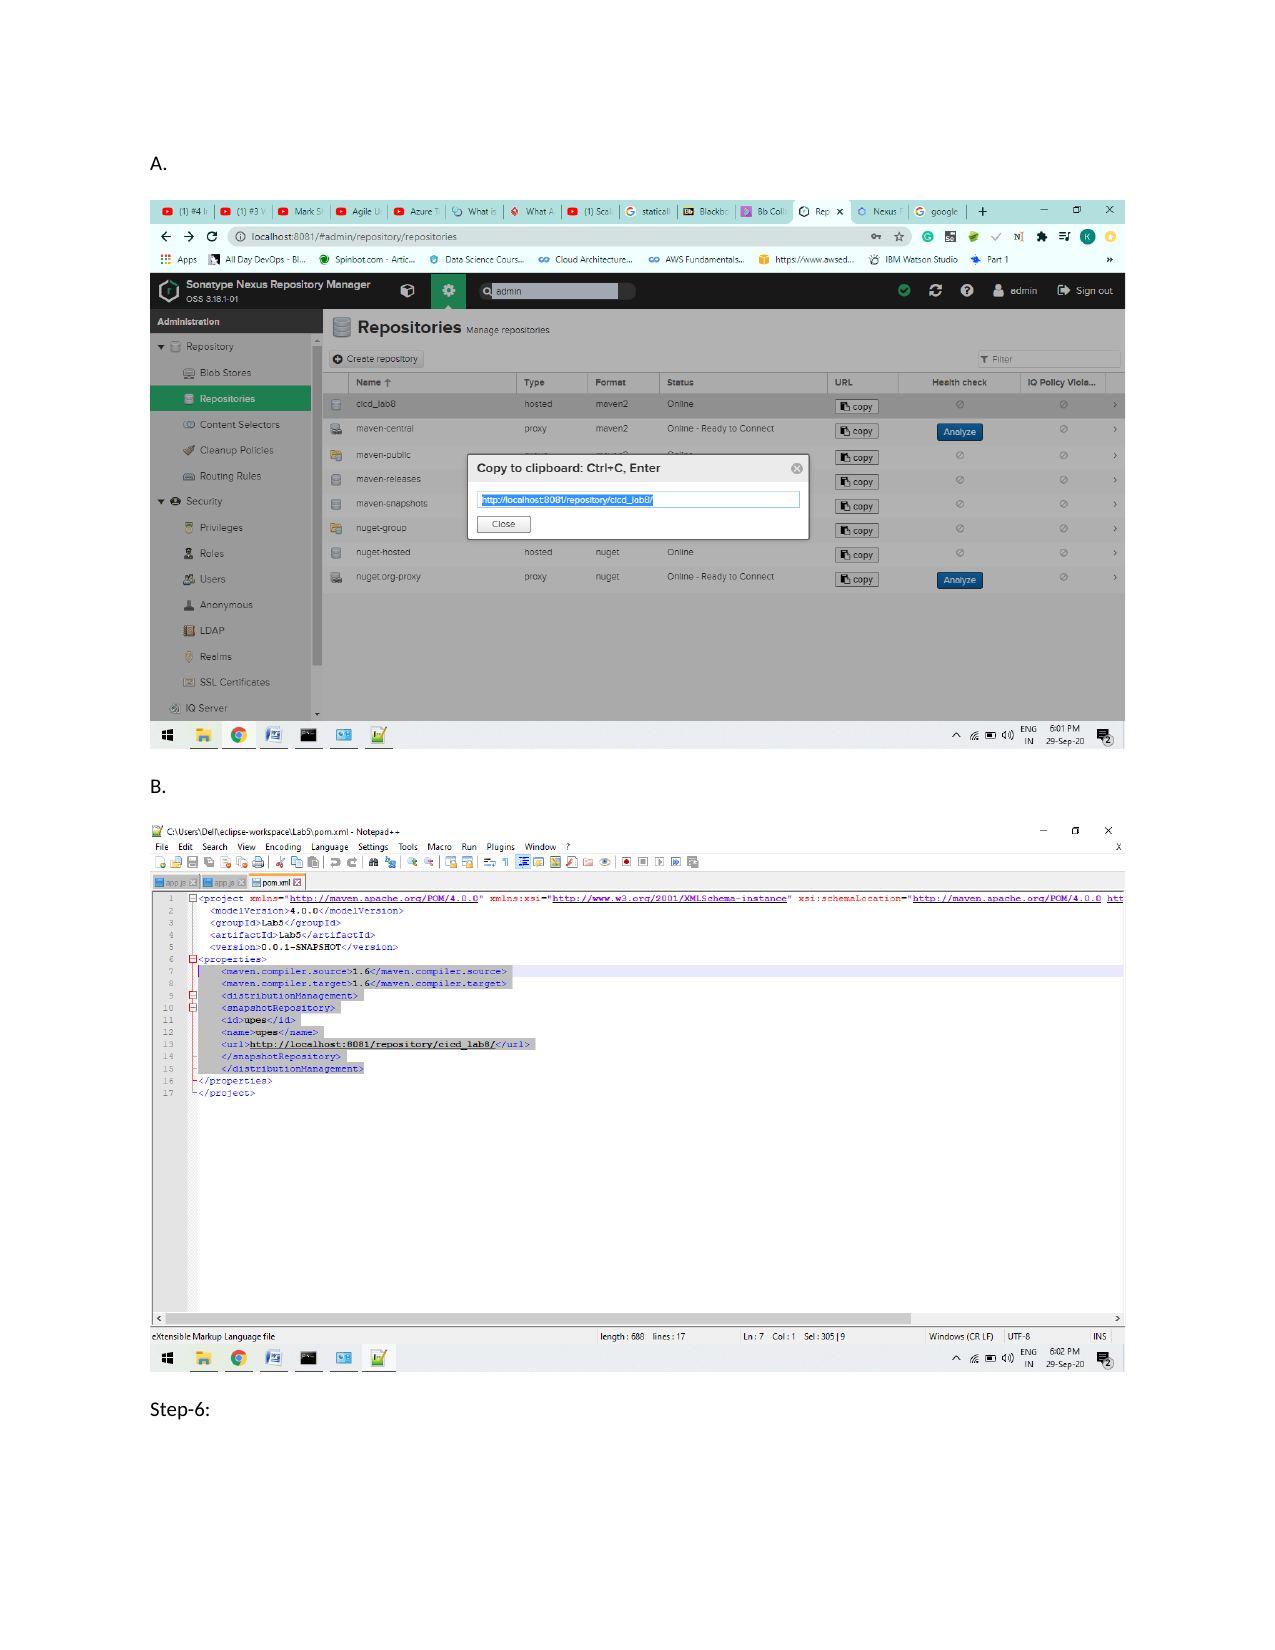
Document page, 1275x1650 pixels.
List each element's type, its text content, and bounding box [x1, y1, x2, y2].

text B. [150, 773, 1125, 799]
text A. [150, 150, 1125, 175]
picture [150, 823, 1125, 1372]
picture [150, 200, 1125, 749]
text Step-6: [150, 1396, 1125, 1422]
